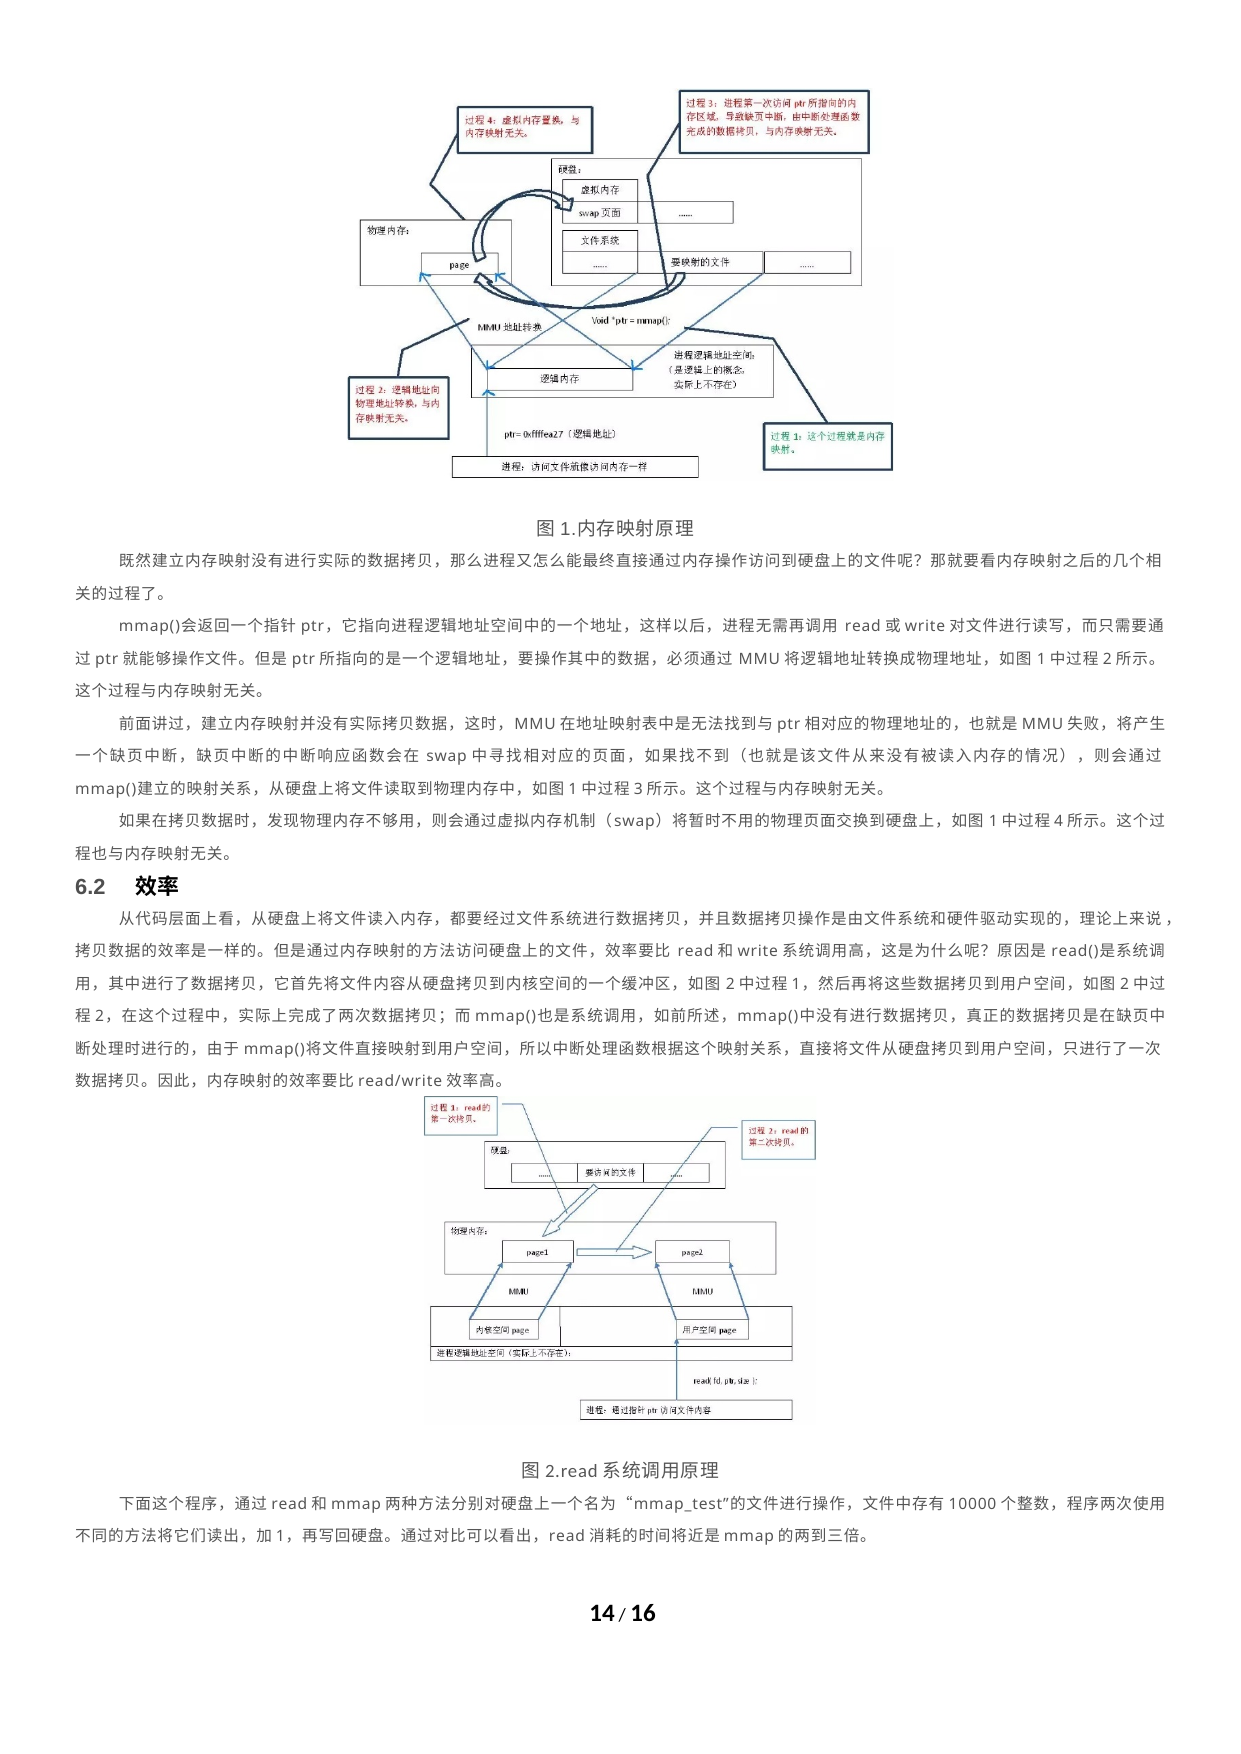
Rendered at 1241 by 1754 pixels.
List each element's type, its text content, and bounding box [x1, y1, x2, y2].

picture [346, 88, 894, 481]
text 前面讲过，建立内存映射并没有实际拷贝数据，这时，MMU在地址映射表中是无法找到与ptr相对应的物理地址的，也就是MMU失败，将产生一个缺页中断，缺页中断的中断响应函数会在swap中寻找相对应的页面，如果找不到（也就是该文件从来没有被读入内存的情况），则会通过mmap()建立的映射关系，从硬盘上将文件读取到物理内存中，如图1中过程3所示。这个过程与内存映射无关。 [75, 706, 1165, 803]
text 图2.read系统调用原理 [75, 1453, 1165, 1486]
text mmap()会返回一个指针ptr，它指向进程逻辑地址空间中的一个地址，这样以后，进程无需再调用read或write对文件进行读写，而只需要通过ptr就能够操作文件。但是ptr所指向的是一个逻辑地址，要操作其中的数据，必须通过MMU将逻辑地址转换成物理地址，如图1中过程2所示。这个过程与内存映射无关。 [75, 608, 1165, 706]
text 图1.内存映射原理 [75, 511, 1165, 543]
text 如果在拷贝数据时，发现物理内存不够用，则会通过虚拟内存机制（swap）将暂时不用的物理页面交换到硬盘上，如图1中过程4所示。这个过程也与内存映射无关。 [75, 803, 1165, 868]
text 下面这个程序，通过read和mmap两种方法分别对硬盘上一个名为“mmap_test”的文件进行操作，文件中存有10000个整数，程序两次使用不同的方法将它们读出，加1，再写回硬盘。通过对比可以看出，read消耗的时间将近是mmap的两到三倍。 [75, 1486, 1165, 1551]
text 从代码层面上看，从硬盘上将文件读入内存，都要经过文件系统进行数据拷贝，并且数据拷贝操作是由文件系统和硬件驱动实现的，理论上来说，拷贝数据的效率是一样的。但是通过内存映射的方法访问硬盘上的文件，效率要比read和write系统调用高，这是为什么呢？原因是read()是系统调用，其中进行了数据拷贝，它首先将文件内容从硬盘拷贝到内核空间的一个缓冲区，如图2中过程1，然后再将这些数据拷贝到用户空间，如图2中过程2，在这个过程中，实际上完成了两次数据拷贝；而mmap()也是系统调用，如前所述，mmap()中没有进行数据拷贝，真正的数据拷贝是在缺页中断处理时进行的，由于mmap()将文件直接映射到用户空间，所以中断处理函数根据这个映射关系，直接将文件从硬盘拷贝到用户空间，只进行了一次数据拷贝。因此，内存映射的效率要比read/write效率高。 [75, 901, 1165, 1096]
picture [423, 1096, 817, 1425]
subtitle 效率 [75, 868, 1165, 901]
text 既然建立内存映射没有进行实际的数据拷贝，那么进程又怎么能最终直接通过内存操作访问到硬盘上的文件呢？那就要看内存映射之后的几个相关的过程了。 [75, 543, 1165, 608]
